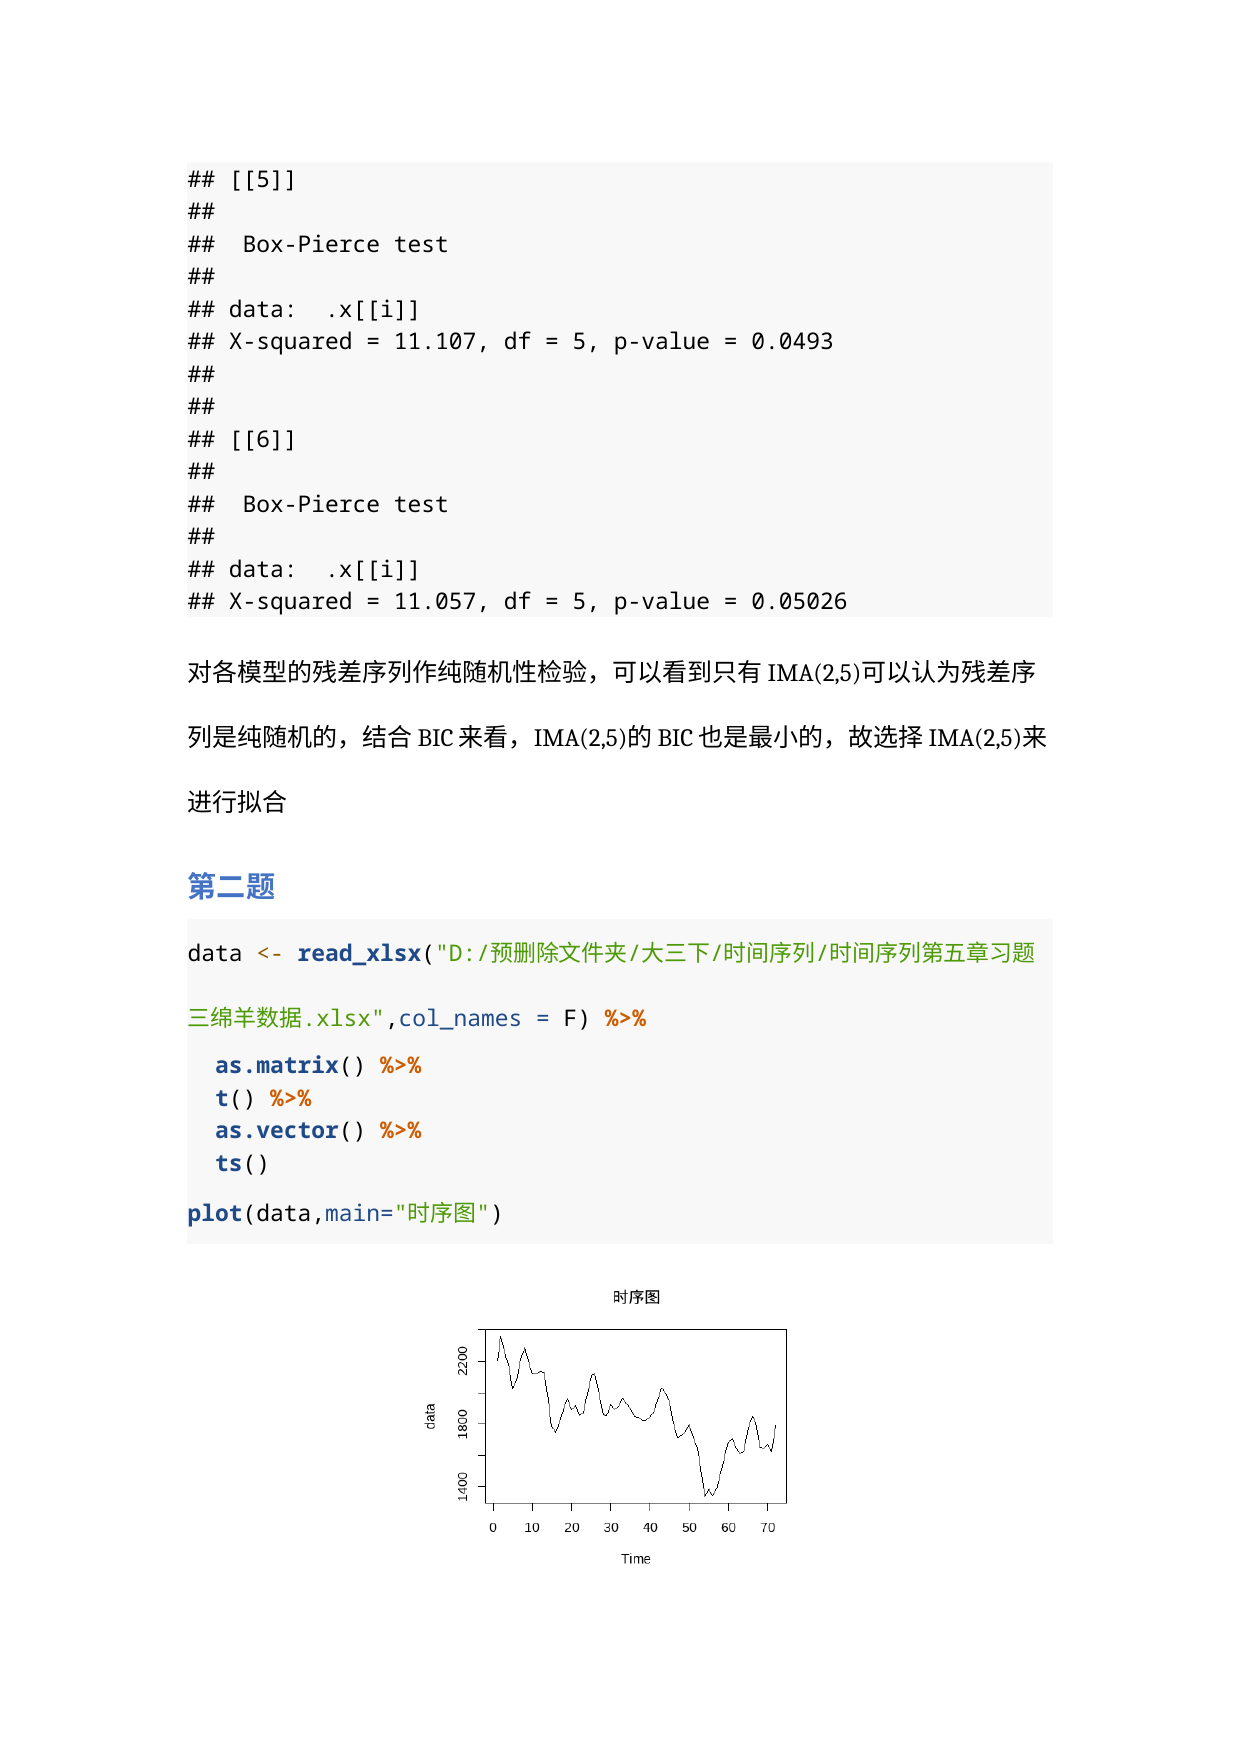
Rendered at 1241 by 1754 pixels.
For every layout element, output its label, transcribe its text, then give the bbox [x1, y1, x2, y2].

subtitle 第二题 [187, 854, 1053, 919]
text data <- read_xlsx("D:/预删除文件夹/大三下/时间序列/时间序列第五章习题三绵羊数据.xlsx",col_names = F) %>% as.matrix() %>% t() %>% as.vector() %>% ts() plot(data,main="时序图") [187, 919, 1053, 1244]
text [187, 162, 1053, 617]
text 对各模型的残差序列作纯随机性检验，可以看到只有IMA(2,5)可以认为残差序列是纯随机的，结合BIC来看，IMA(2,5)的BIC也是最小的，故选择IMA(2,5)来进行拟合 [187, 638, 1053, 833]
picture [421, 1264, 820, 1584]
